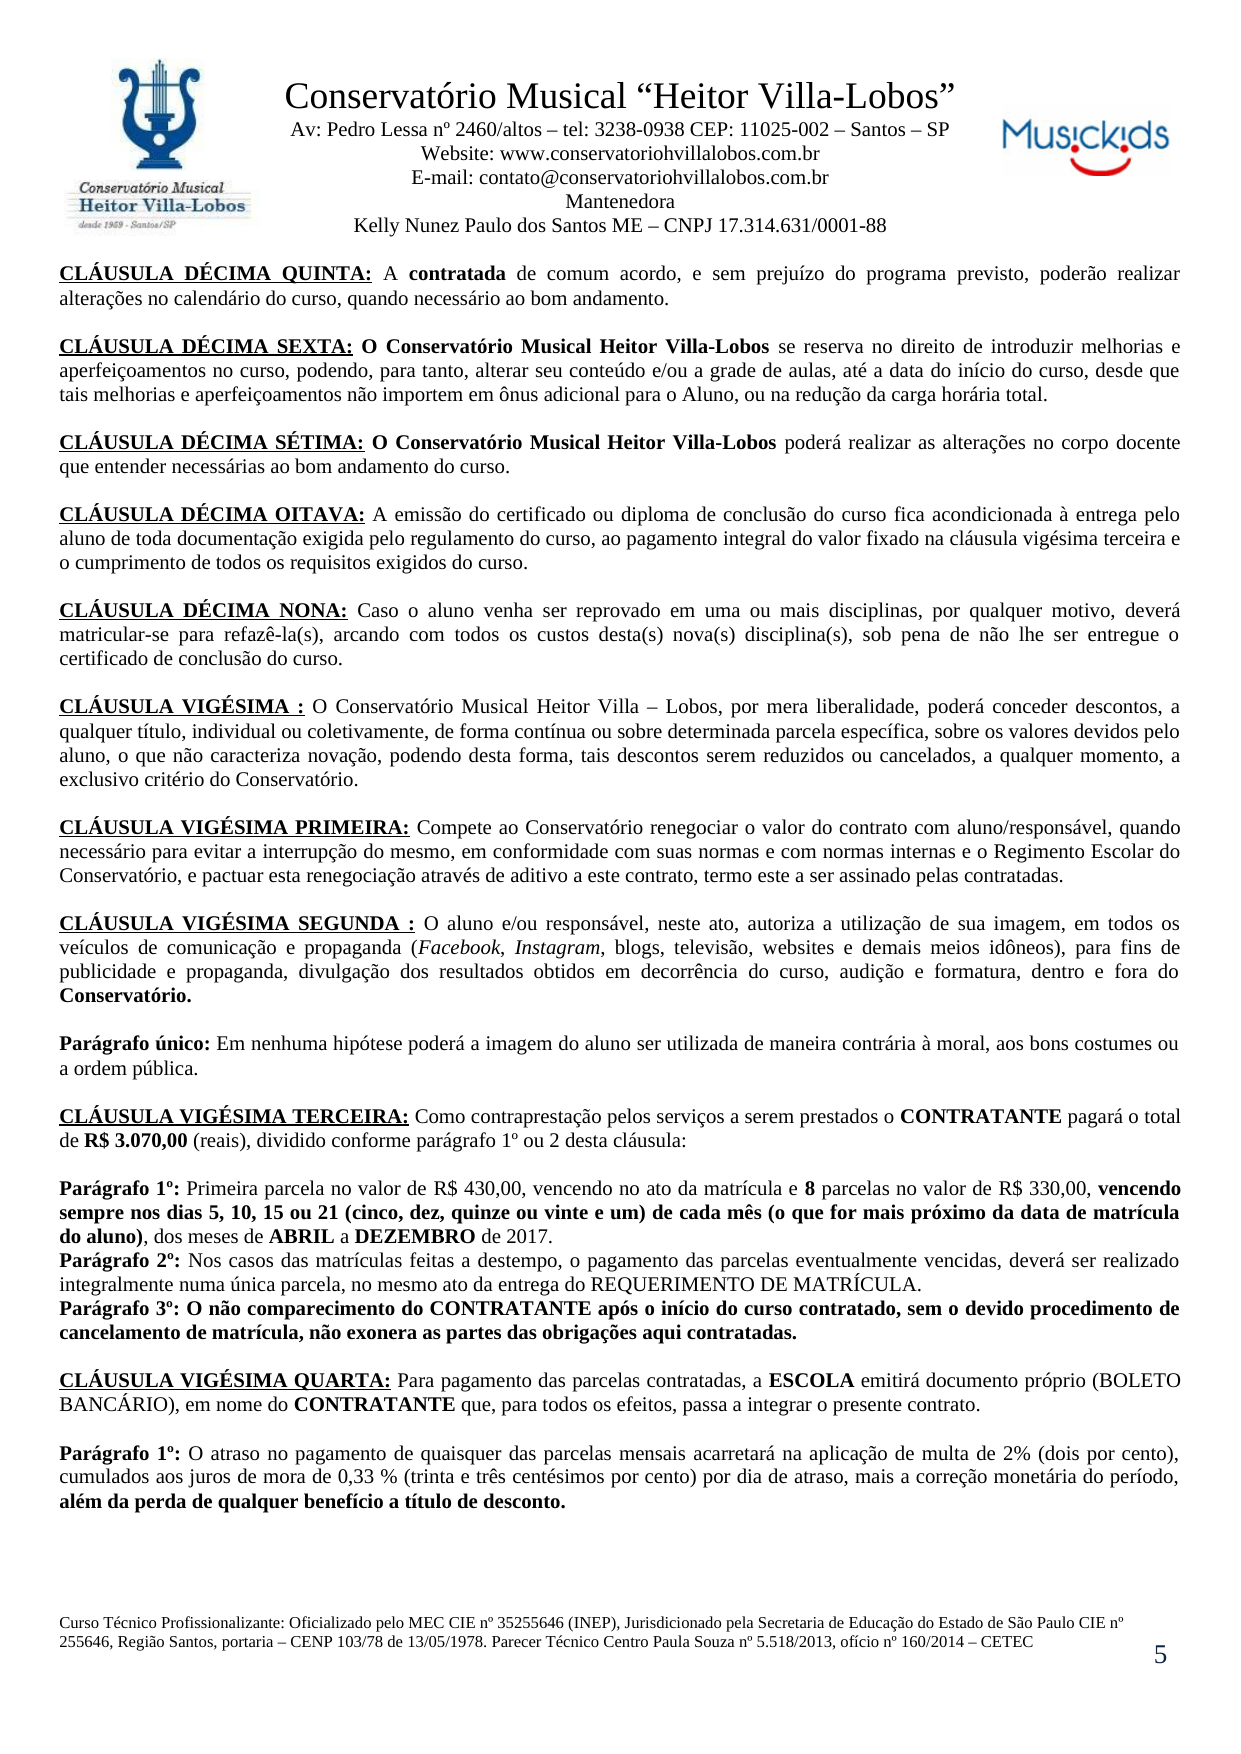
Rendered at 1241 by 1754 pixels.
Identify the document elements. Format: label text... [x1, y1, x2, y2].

text CLÁUSULA DÉCIMA SÉTIMA: O Conservatório Musical Heitor Villa-Lobos poderá realizar as alterações no corpo docente que entender necessárias ao bom andamento do curso. [59, 430, 1181, 478]
picture [55, 40, 262, 247]
text CLÁUSULA DÉCIMA QUINTA: A contratada de comum acordo, e sem prejuízo do programa previsto, poderão realizar alterações no calendário do curso, quando necessário ao bom andamento. [59, 261, 1181, 309]
text CLÁUSULA VIGÉSIMA : O Conservatório Musical Heitor Villa – Lobos, por mera liberalidade, poderá conceder descontos, a qualquer título, individual ou coletivamente, de forma contínua ou sobre determinada parcela específica, sobre os valores devidos pelo aluno, o que não caracteriza novação, podendo desta forma, tais descontos serem reduzidos ou cancelados, a qualquer momento, a exclusivo critério do Conservatório. [59, 694, 1181, 791]
text Parágrafo 3º: O não comparecimento do CONTRATANTE após o início do curso contratado, sem o devido procedimento de cancelamento de matrícula, não exonera as partes das obrigações aqui contratadas. [59, 1296, 1181, 1344]
text Parágrafo único: Em nenhuma hipótese poderá a imagem do aluno ser utilizada de maneira contrária à moral, aos bons costumes ou a ordem pública. [59, 1031, 1181, 1079]
text CLÁUSULA VIGÉSIMA TERCEIRA: Como contraprestação pelos serviços a serem prestados o CONTRATANTE pagará o total de R$ 3.070,00 (reais), dividido conforme parágrafo 1º ou 2 desta cláusula: [59, 1103, 1181, 1152]
picture [1001, 103, 1174, 175]
text CLÁUSULA VIGÉSIMA QUARTA: Para pagamento das parcelas contratadas, a ESCOLA emitirá documento próprio (BOLETO BANCÁRIO), em nome do CONTRATANTE que, para todos os efeitos, passa a integrar o presente contrato. [59, 1368, 1181, 1416]
text Parágrafo 1º: Primeira parcela no valor de R$ 430,00, vencendo no ato da matrícula e 8 parcelas no valor de R$ 330,00, vencendo sempre nos dias 5, 10, 15 ou 21 (cinco, dez, quinze ou vinte e um) de cada mês (o que for mais próximo da data de matrícula do aluno), dos meses de ABRIL a DEZEMBRO de 2017. [59, 1176, 1181, 1248]
text CLÁUSULA VIGÉSIMA PRIMEIRA: Compete ao Conservatório renegociar o valor do contrato com aluno/responsável, quando necessário para evitar a interrupção do mesmo, em conformidade com suas normas e com normas internas e o Regimento Escolar do Conservatório, e pactuar esta renegociação através de aditivo a este contrato, termo este a ser assinado pelas contratadas. [59, 815, 1181, 887]
text CLÁUSULA DÉCIMA OITAVA: A emissão do certificado ou diploma de conclusão do curso fica acondicionada à entrega pelo aluno de toda documentação exigida pelo regulamento do curso, ao pagamento integral do valor fixado na cláusula vigésima terceira e o cumprimento de todos os requisitos exigidos do curso. [59, 502, 1181, 574]
text CLÁUSULA DÉCIMA SEXTA: O Conservatório Musical Heitor Villa-Lobos se reserva no direito de introduzir melhorias e aperfeiçoamentos no curso, podendo, para tanto, alterar seu conteúdo e/ou a grade de aulas, até a data do início do curso, desde que tais melhorias e aperfeiçoamentos não importem em ônus adicional para o Aluno, ou na redução da carga horária total. [59, 333, 1181, 406]
text CLÁUSULA DÉCIMA NONA: Caso o aluno venha ser reprovado em uma ou mais disciplinas, por qualquer motivo, deverá matricular-se para refazê-la(s), arcando com todos os custos desta(s) nova(s) disciplina(s), sob pena de não lhe ser entregue o certificado de conclusão do curso. [59, 598, 1181, 670]
text Parágrafo 2º: Nos casos das matrículas feitas a destempo, o pagamento das parcelas eventualmente vencidas, deverá ser realizado integralmente numa única parcela, no mesmo ato da entrega do REQUERIMENTO DE MATRÍCULA. [59, 1248, 1181, 1296]
text Parágrafo 1º: O atraso no pagamento de quaisquer das parcelas mensais acarretará na aplicação de multa de 2% (dois por cento), cumulados aos juros de mora de 0,33 % (trinta e três centésimos por cento) por dia de atraso, mais a correção monetária do período, além da perda de qualquer benefício a título de desconto. [59, 1440, 1181, 1513]
text CLÁUSULA VIGÉSIMA SEGUNDA : O aluno e/ou responsável, neste ato, autoriza a utilização de sua imagem, em todos os veículos de comunicação e propaganda (Facebook, Instagram, blogs, televisão, websites e demais meios idôneos), para fins de publicidade e propaganda, divulgação dos resultados obtidos em decorrência do curso, audição e formatura, dentro e fora do Conservatório. [59, 911, 1181, 1007]
